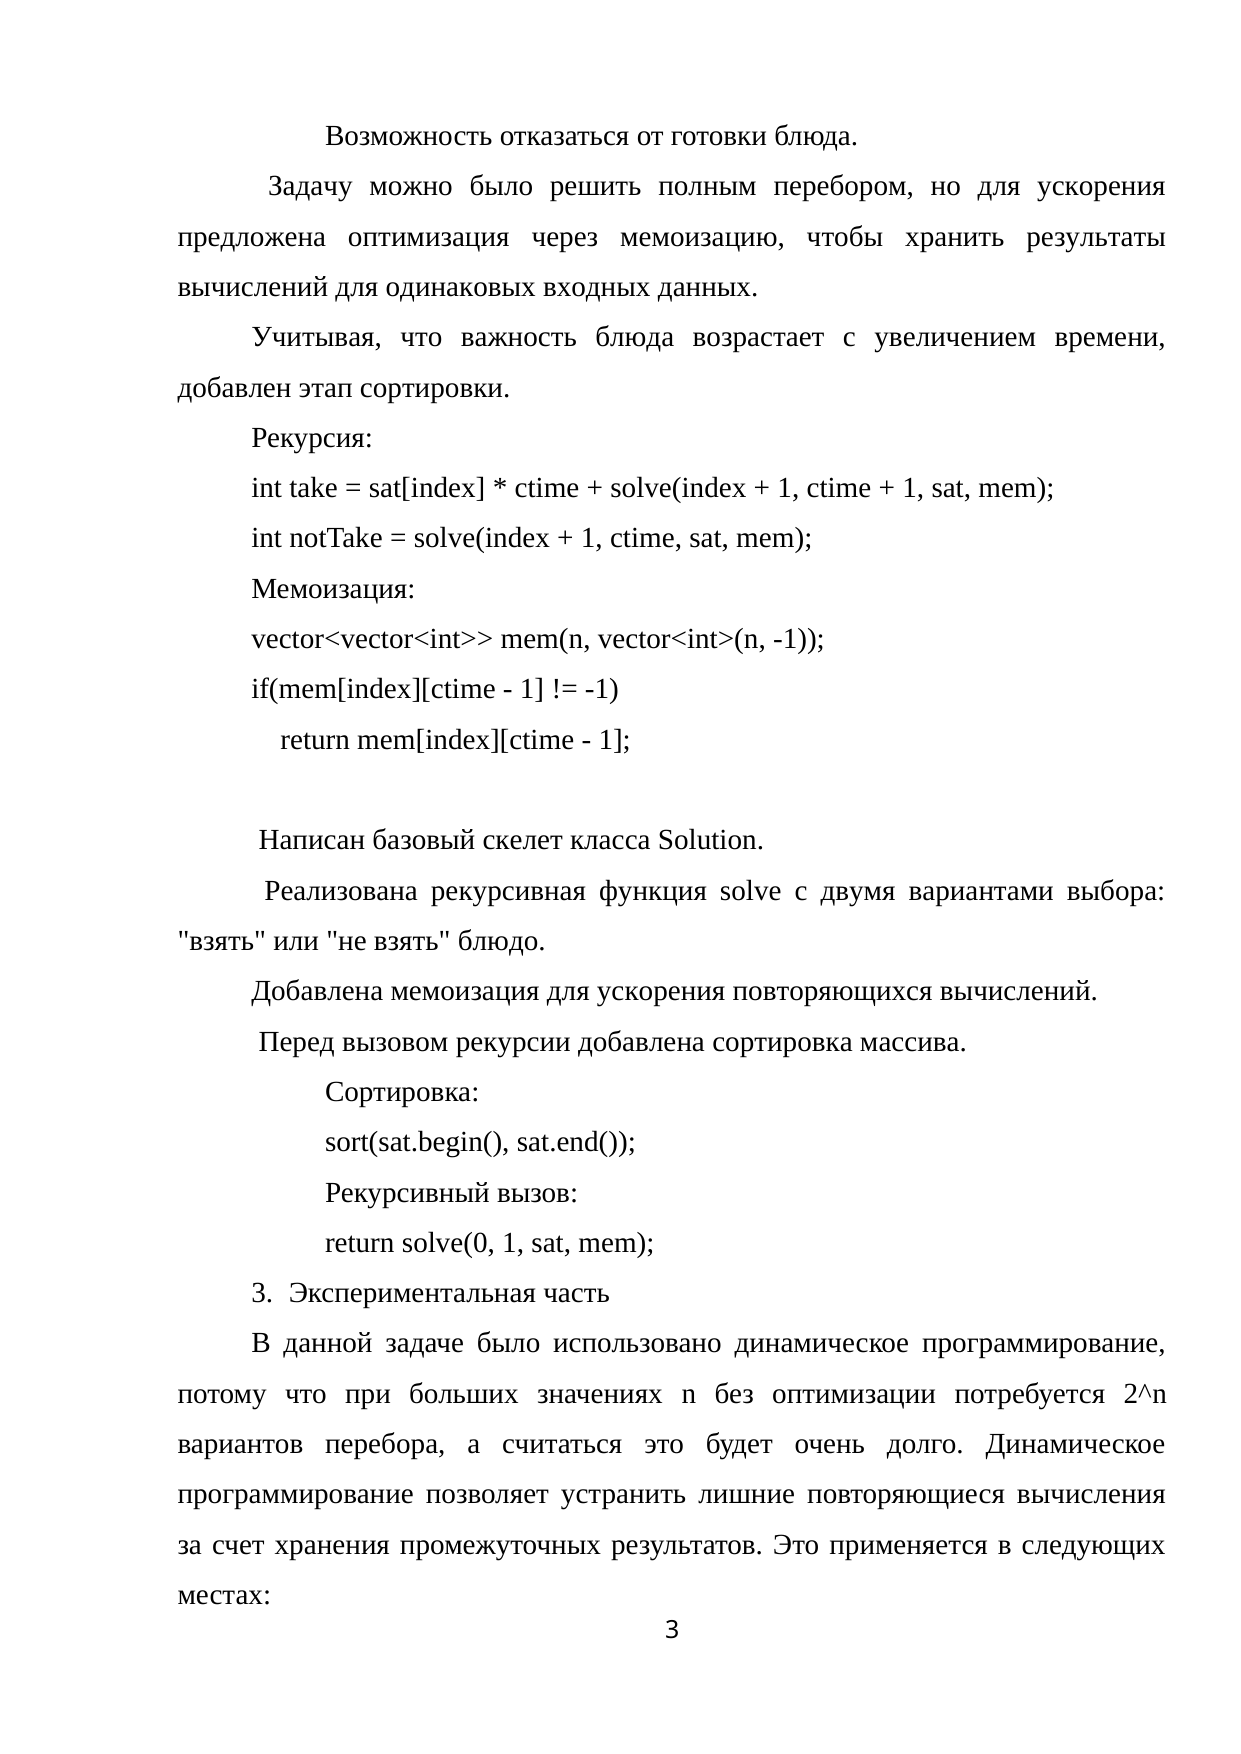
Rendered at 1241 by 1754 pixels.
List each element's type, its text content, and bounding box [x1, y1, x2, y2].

text Возможность отказаться от готовки блюда. [177, 118, 1167, 152]
text int notTake = solve(index + 1, ctime, sat, mem); [177, 521, 1167, 554]
text Сортировка: [177, 1074, 1167, 1108]
text Перед вызовом рекурсии добавлена сортировка массива. [177, 1024, 1167, 1057]
list Экспериментальная часть [251, 1275, 1167, 1309]
text if(mem[index][ctime - 1] != -1) [177, 672, 1167, 705]
text vector<vector<int>> mem(n, vector<int>(n, -1)); [177, 621, 1167, 655]
text Рекурсия: [177, 420, 1167, 453]
text Учитывая, что важность блюда возрастает с увеличением времени, добавлен этап сортировки. [177, 319, 1167, 403]
text return solve(0, 1, sat, mem); [177, 1225, 1167, 1258]
text В данной задаче было использовано динамическое программирование, потому что при больших значениях n без оптимизации потребуется 2^n вариантов перебора, а считаться это будет очень долго. Динамическое программирование позволяет устранить лишние повторяющиеся вычисления за счет хранения промежуточных результатов. Это применяется в следующих местах: [177, 1326, 1167, 1611]
text Реализована рекурсивная функция solve с двумя вариантами выбора: "взять" или "не взять" блюдо. [177, 873, 1167, 957]
text Рекурсивный вызов: [177, 1175, 1167, 1208]
text Мемоизация: [177, 571, 1167, 604]
text int take = sat[index] * ctime + solve(index + 1, ctime + 1, sat, mem); [177, 470, 1167, 504]
text sort(sat.begin(), sat.end()); [177, 1124, 1167, 1158]
text return mem[index][ctime - 1]; [177, 722, 1167, 755]
text Добавлена мемоизация для ускорения повторяющихся вычислений. [177, 973, 1167, 1007]
text Написан базовый скелет класса Solution. [177, 822, 1167, 856]
text Задачу можно было решить полным перебором, но для ускорения предложена оптимизация через мемоизацию, чтобы хранить результаты вычислений для одинаковых входных данных. [177, 168, 1167, 303]
